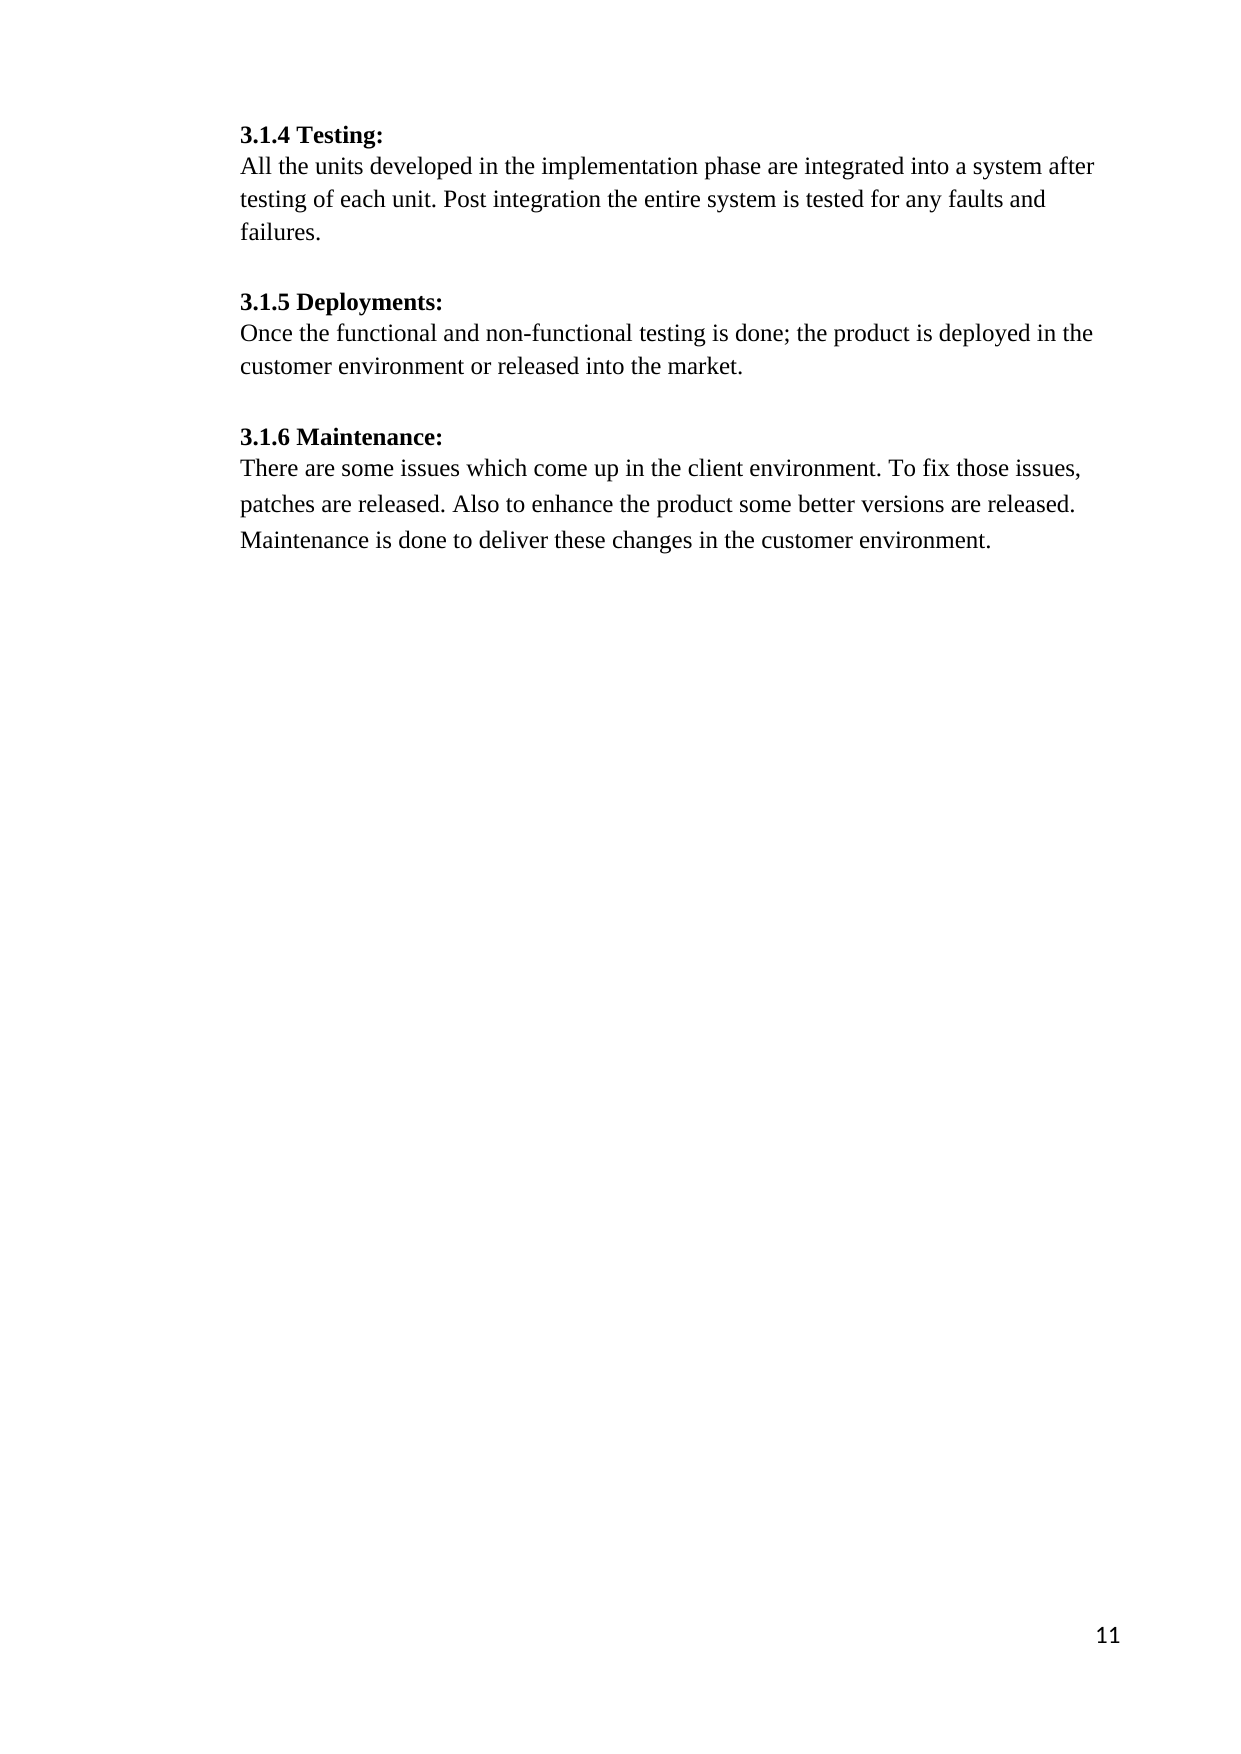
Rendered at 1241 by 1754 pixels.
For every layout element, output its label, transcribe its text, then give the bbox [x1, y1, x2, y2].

text Once the functional and non-functional testing is done; the product is deployed in the customer environment or released into the market. [240, 318, 1120, 380]
subtitle 3.1.5 Deployments: [240, 287, 1120, 316]
text There are some issues which come up in the client environment. To fix those issues, patches are released. Also to enhance the product some better versions are released. Maintenance is done to deliver these changes in the customer environment. [240, 453, 1120, 554]
text All the units developed in the implementation phase are integrated into a system after testing of each unit. Post integration the entire system is tested for any faults and failures. [240, 151, 1120, 246]
subtitle 3.1.6 Maintenance: [240, 422, 1120, 450]
subtitle 3.1.4 Testing: [240, 120, 1120, 149]
